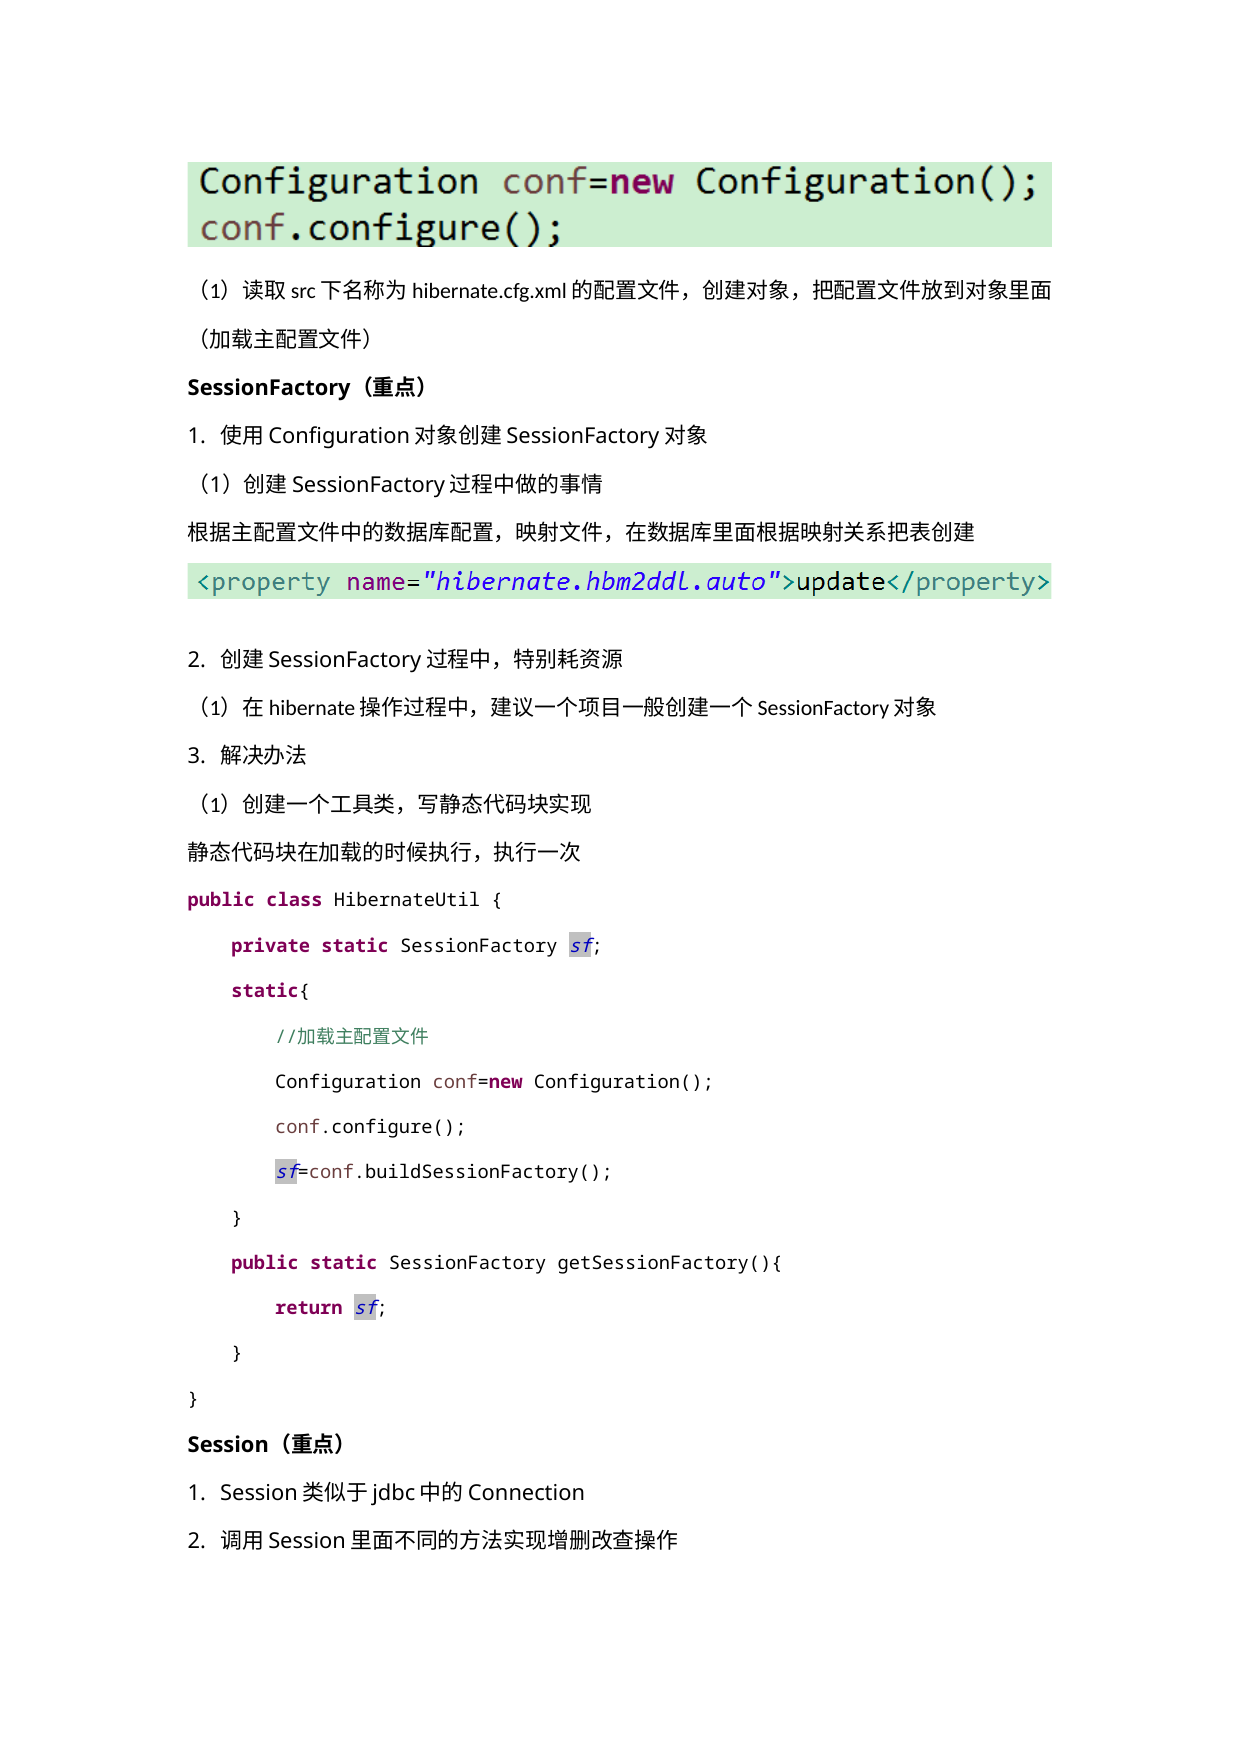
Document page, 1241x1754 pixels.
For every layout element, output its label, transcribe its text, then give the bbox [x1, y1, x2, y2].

list 创建SessionFactory过程中做的事情 [187, 467, 1053, 499]
list 创建SessionFactory过程中，特别耗资源 [187, 642, 1053, 674]
text } [187, 1336, 1053, 1369]
list SessionFactory（重点） [187, 370, 1053, 402]
text private static SessionFactory sf; [187, 928, 1053, 961]
list 在hibernate操作过程中，建议一个项目一般创建一个SessionFactory对象 [187, 690, 1053, 722]
list Session类似于jdbc中的Connection [187, 1475, 1053, 1507]
text //加载主配置文件 [187, 1019, 1053, 1051]
text } [187, 1201, 1053, 1233]
list 使用Configuration对象创建SessionFactory对象 [187, 418, 1053, 451]
text public class HibernateUtil { [187, 883, 1053, 916]
list } [187, 1381, 1053, 1414]
list 解决办法 [187, 738, 1053, 771]
text static{ [187, 974, 1053, 1006]
list 静态代码块在加载的时候执行，执行一次 [187, 835, 1053, 867]
picture [187, 162, 1052, 247]
text sf=conf.buildSessionFactory(); [187, 1155, 1053, 1188]
list 根据主配置文件中的数据库配置，映射文件，在数据库里面根据映射关系把表创建 [187, 515, 1053, 547]
list Session（重点） [187, 1427, 1053, 1459]
list （1）读取src下名称为hibernate.cfg.xml的配置文件，创建对象，把配置文件放到对象里面（加载主配置文件） [187, 273, 1053, 354]
list 调用Session里面不同的方法实现增删改查操作 [187, 1523, 1053, 1556]
list 创建一个工具类，写静态代码块实现 [187, 787, 1053, 819]
text conf.configure(); [187, 1110, 1053, 1143]
text Configuration conf=new Configuration(); [187, 1065, 1053, 1097]
text return sf; [187, 1291, 1053, 1323]
text public static SessionFactory getSessionFactory(){ [187, 1246, 1053, 1278]
picture [187, 563, 1052, 599]
